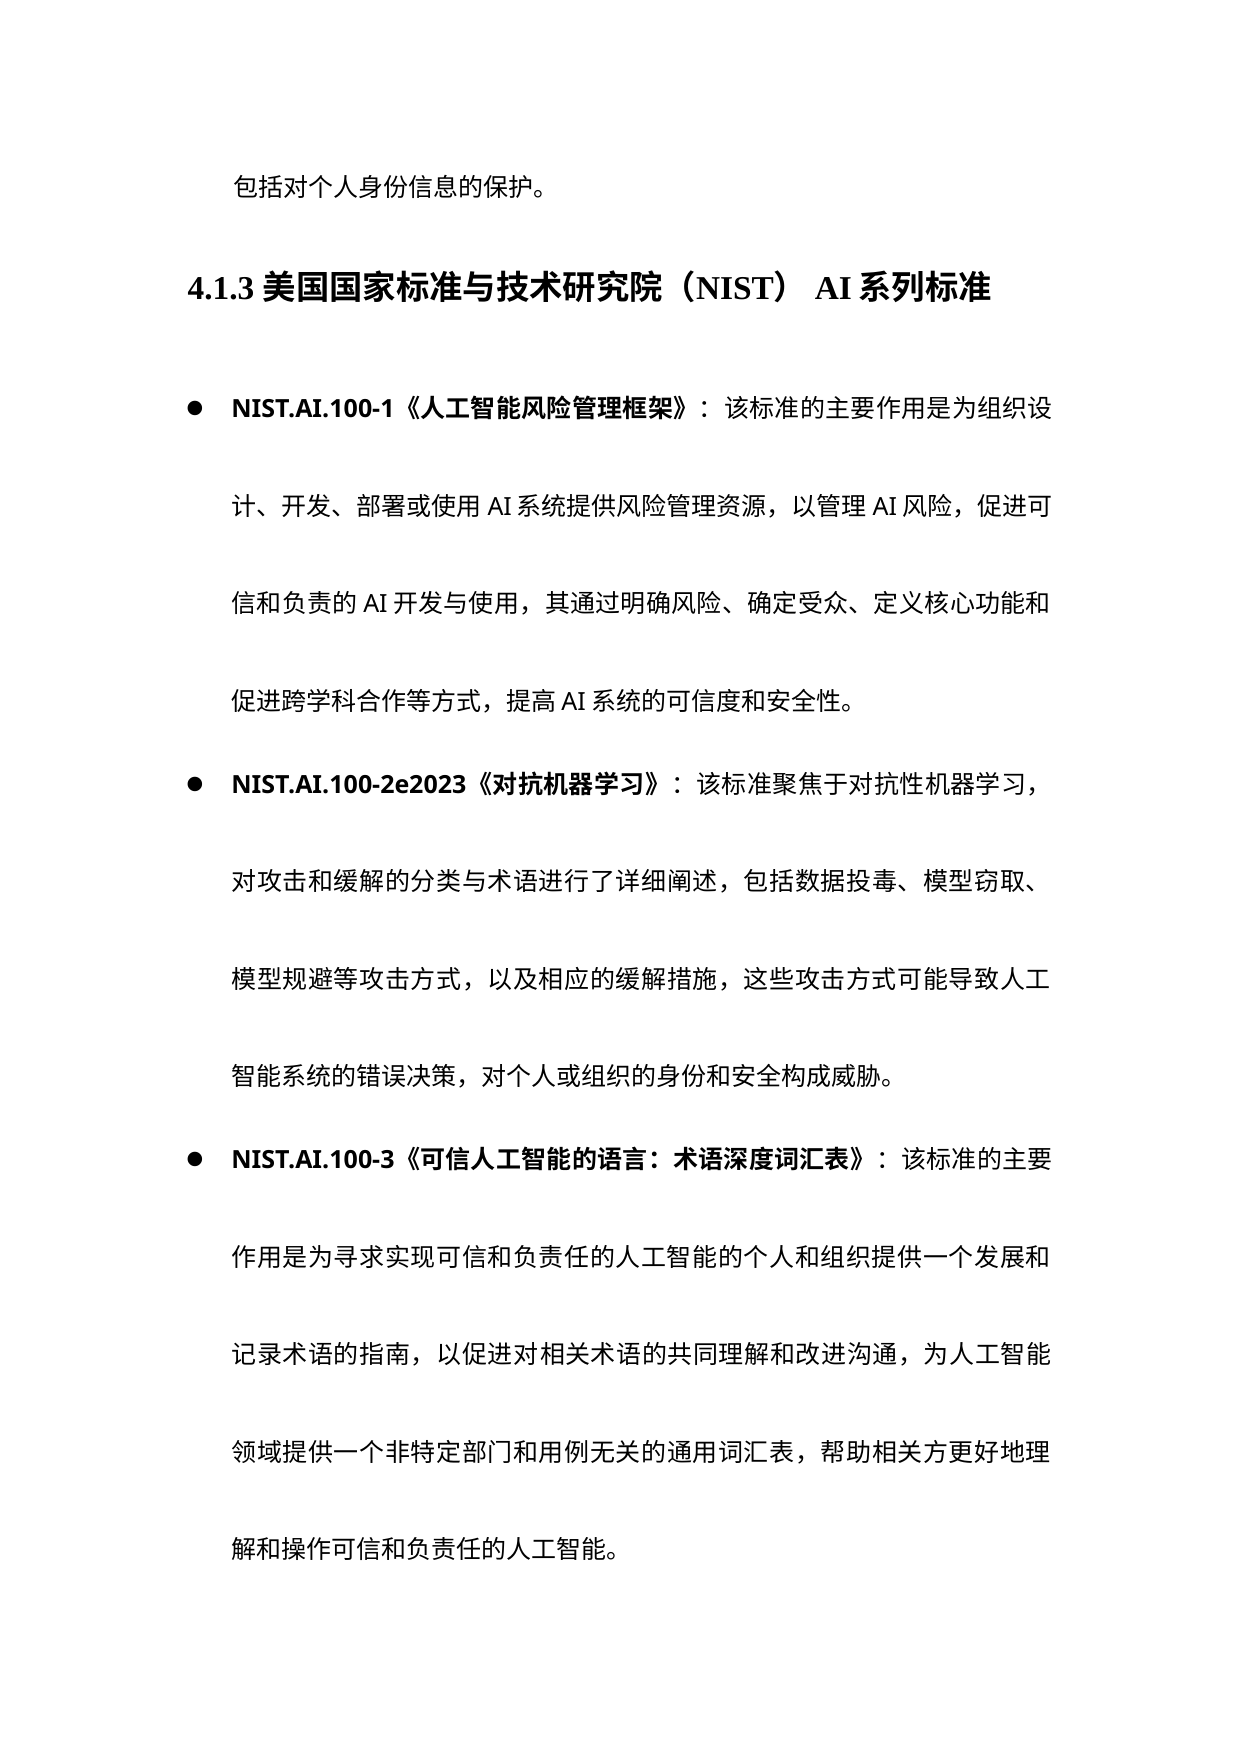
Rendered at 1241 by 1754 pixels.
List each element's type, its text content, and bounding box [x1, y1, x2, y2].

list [187, 153, 1053, 218]
subtitle 4.1.3 美国国家标准与技术研究院（NIST） AI系列标准 [187, 253, 1053, 318]
list NIST.AI.100-2e2023《对抗机器学习》：该标准聚焦于对抗性机器学习，对攻击和缓解的分类与术语进行了详细阐述，包括数据投毒、模型窃取、模型规避等攻击方式，以及相应的缓解措施，这些攻击方式可能导致人工智能系统的错误决策，对个人或组织的身份和安全构成威胁。 [185, 750, 1053, 1107]
list NIST.AI.100-1《人工智能风险管理框架》：该标准的主要作用是为组织设计、开发、部署或使用AI系统提供风险管理资源，以管理AI风险，促进可信和负责的AI开发与使用，其通过明确风险、确定受众、定义核心功能和促进跨学科合作等方式，提高AI系统的可信度和安全性。 [185, 374, 1053, 732]
list NIST.AI.100-3《可信人工智能的语言：术语深度词汇表》：该标准的主要作用是为寻求实现可信和负责任的人工智能的个人和组织提供一个发展和记录术语的指南，以促进对相关术语的共同理解和改进沟通，为人工智能领域提供一个非特定部门和用例无关的通用词汇表，帮助相关方更好地理解和操作可信和负责任的人工智能。 [185, 1126, 1053, 1581]
